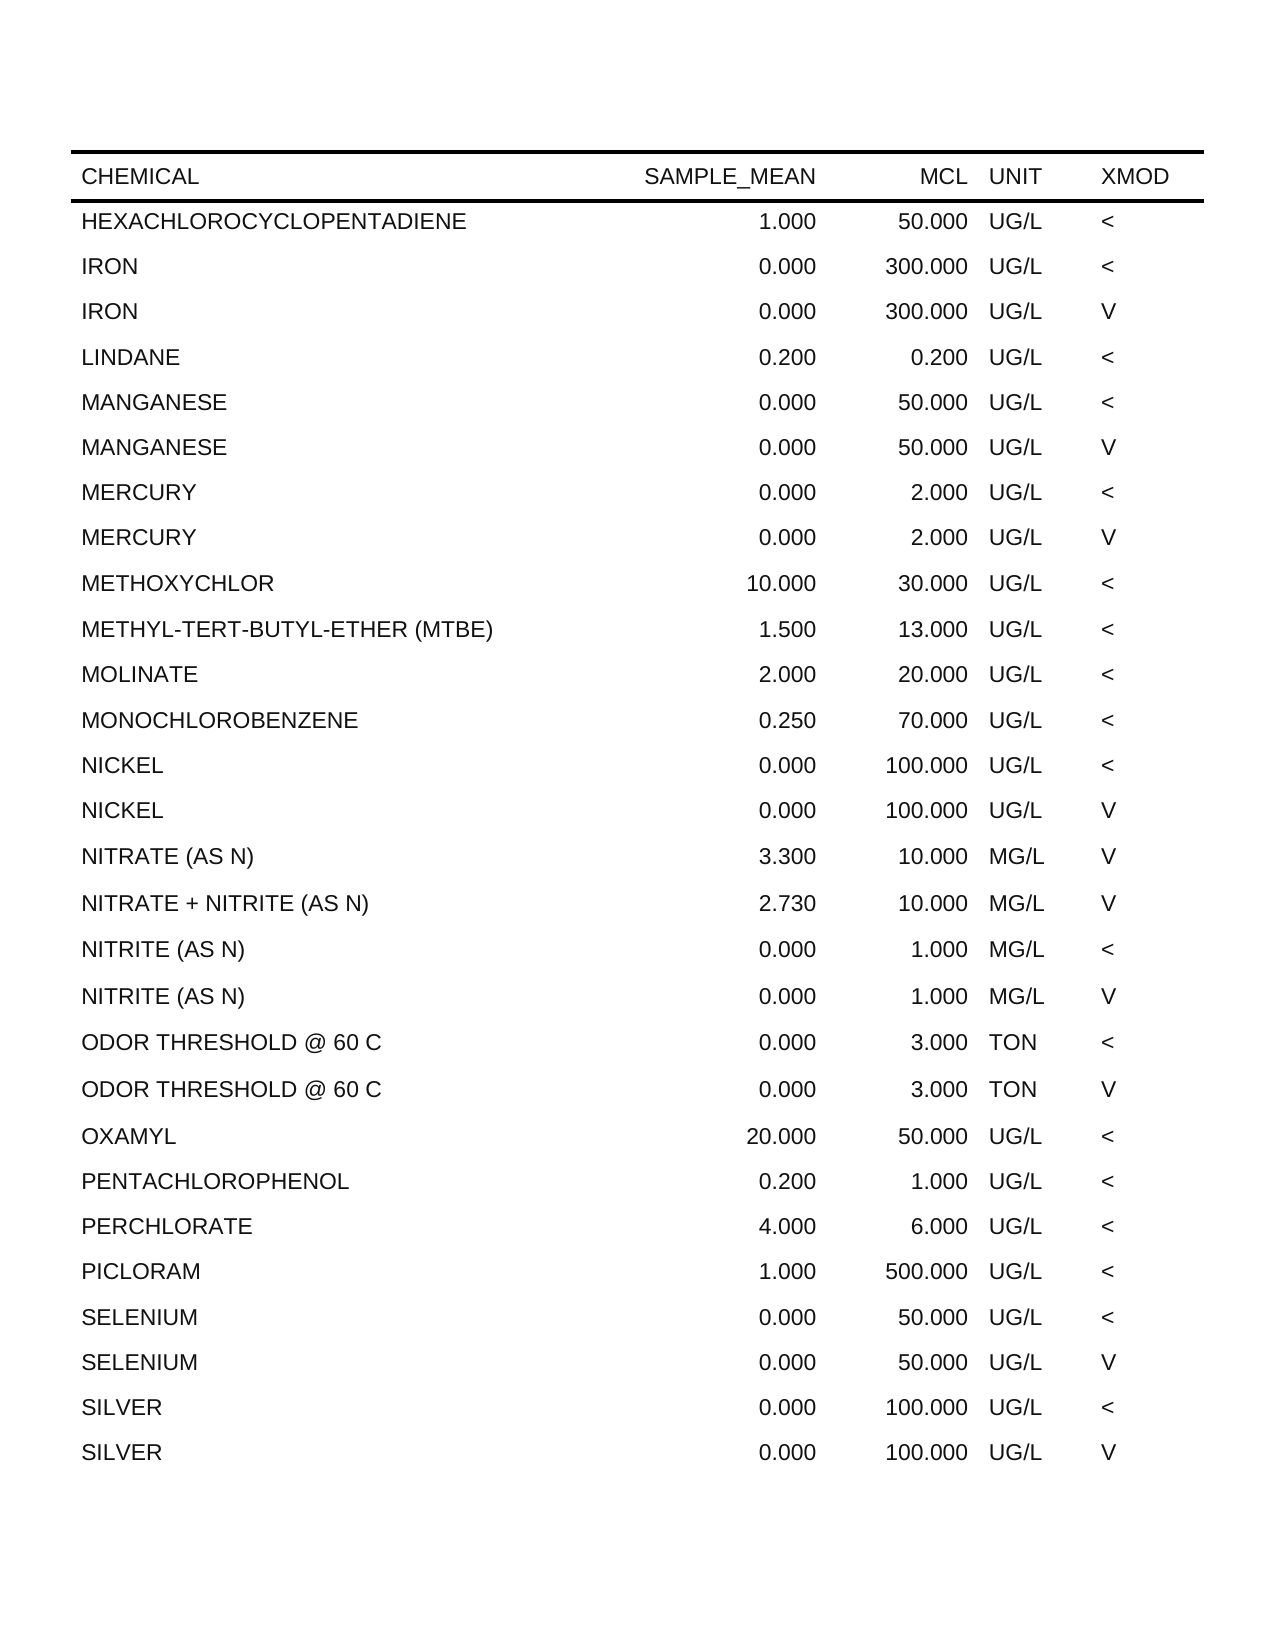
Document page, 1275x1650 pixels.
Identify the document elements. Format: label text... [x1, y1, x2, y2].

table_cell UG/L [978, 652, 1090, 697]
table_cell 0.000 [614, 973, 826, 1019]
table_cell UG/L [978, 1204, 1090, 1249]
table_cell < [1090, 1159, 1204, 1204]
table_cell UG/L [978, 560, 1090, 605]
table_cell 0.000 [614, 1066, 826, 1113]
table_header MCL [826, 154, 978, 198]
table_cell < [1090, 605, 1204, 652]
table_cell MG/L [978, 926, 1090, 972]
table_cell 0.000 [614, 1339, 826, 1384]
table_cell 20.000 [614, 1113, 826, 1158]
table_cell MERCURY [71, 515, 614, 560]
table_cell 0.000 [614, 470, 826, 515]
table_cell UG/L [978, 289, 1090, 334]
table_cell MONOCHLOROBENZENE [71, 697, 614, 742]
table_cell 0.000 [614, 1385, 826, 1430]
table_cell UG/L [978, 379, 1090, 424]
table_cell IRON [71, 244, 614, 289]
table_cell < [1090, 379, 1204, 424]
table_cell MANGANESE [71, 379, 614, 424]
table_cell V [1090, 788, 1204, 833]
table_cell MOLINATE [71, 652, 614, 697]
table_cell 0.000 [614, 289, 826, 334]
table_cell UG/L [978, 697, 1090, 742]
table_cell 0.000 [614, 926, 826, 972]
table_cell UG/L [978, 334, 1090, 379]
table_cell UG/L [978, 515, 1090, 560]
table_cell MG/L [978, 833, 1090, 879]
table_cell < [1090, 1204, 1204, 1249]
table_cell SELENIUM [71, 1294, 614, 1339]
table_cell UG/L [978, 1159, 1090, 1204]
table_cell 1.500 [614, 605, 826, 652]
table_cell 20.000 [826, 652, 978, 697]
table_cell V [1090, 833, 1204, 879]
table_cell 50.000 [826, 1113, 978, 1158]
table_cell < [1090, 203, 1204, 244]
table_cell MG/L [978, 973, 1090, 1019]
table_cell UG/L [978, 425, 1090, 470]
table_cell < [1090, 1294, 1204, 1339]
table_cell < [1090, 1113, 1204, 1158]
table_cell UG/L [978, 244, 1090, 289]
table_cell 0.000 [614, 244, 826, 289]
table_cell 10.000 [826, 879, 978, 926]
table_cell < [1090, 244, 1204, 289]
table_cell 0.000 [614, 1019, 826, 1066]
table_cell 30.000 [826, 560, 978, 605]
table_cell 0.000 [614, 788, 826, 833]
table_cell 0.200 [614, 1159, 826, 1204]
table_cell V [1090, 1066, 1204, 1113]
table_cell METHYL-TERT-BUTYL-ETHER (MTBE) [71, 605, 614, 652]
table_cell NICKEL [71, 743, 614, 788]
table_cell PERCHLORATE [71, 1204, 614, 1249]
table_cell 100.000 [826, 1385, 978, 1430]
table_cell UG/L [978, 1430, 1090, 1475]
table_cell 50.000 [826, 203, 978, 244]
table_cell ODOR THRESHOLD @ 60 C [71, 1066, 614, 1113]
table_cell V [1090, 425, 1204, 470]
table_cell 2.000 [826, 515, 978, 560]
table_cell 0.000 [614, 1294, 826, 1339]
table_cell LINDANE [71, 334, 614, 379]
table_header SAMPLE_MEAN [614, 154, 826, 198]
table_cell UG/L [978, 743, 1090, 788]
table_cell HEXACHLOROCYCLOPENTADIENE [71, 203, 614, 244]
table_cell 500.000 [826, 1249, 978, 1294]
table_cell MANGANESE [71, 425, 614, 470]
table_header XMOD [1090, 154, 1204, 198]
table_cell 100.000 [826, 743, 978, 788]
table_cell NICKEL [71, 788, 614, 833]
table_cell 0.000 [614, 743, 826, 788]
table_cell UG/L [978, 1113, 1090, 1158]
table_cell 0.200 [614, 334, 826, 379]
table_cell 1.000 [826, 973, 978, 1019]
table_cell 100.000 [826, 788, 978, 833]
table_cell 1.000 [614, 1249, 826, 1294]
table_cell SILVER [71, 1385, 614, 1430]
table_cell TON [978, 1066, 1090, 1113]
table_cell MERCURY [71, 470, 614, 515]
table_cell UG/L [978, 788, 1090, 833]
table_cell 10.000 [614, 560, 826, 605]
table_cell UG/L [978, 1294, 1090, 1339]
table_cell 300.000 [826, 244, 978, 289]
table_cell 0.200 [826, 334, 978, 379]
table_cell V [1090, 879, 1204, 926]
table_cell 50.000 [826, 1294, 978, 1339]
table_cell V [1090, 289, 1204, 334]
table_cell UG/L [978, 470, 1090, 515]
table_cell UG/L [978, 1249, 1090, 1294]
table_cell 4.000 [614, 1204, 826, 1249]
table_cell TON [978, 1019, 1090, 1066]
table_cell < [1090, 926, 1204, 972]
table_cell < [1090, 334, 1204, 379]
table_cell < [1090, 470, 1204, 515]
table_cell 0.000 [614, 425, 826, 470]
table_cell 100.000 [826, 1430, 978, 1475]
table_cell SILVER [71, 1430, 614, 1475]
table_cell < [1090, 560, 1204, 605]
table_cell 0.250 [614, 697, 826, 742]
table_cell 13.000 [826, 605, 978, 652]
table_cell V [1090, 1430, 1204, 1475]
table_cell 1.000 [826, 926, 978, 972]
table_cell PENTACHLOROPHENOL [71, 1159, 614, 1204]
table_cell 1.000 [826, 1159, 978, 1204]
table_cell PICLORAM [71, 1249, 614, 1294]
table_cell SELENIUM [71, 1339, 614, 1384]
table_cell METHOXYCHLOR [71, 560, 614, 605]
table_cell V [1090, 515, 1204, 560]
table_cell 0.000 [614, 379, 826, 424]
table_cell 3.300 [614, 833, 826, 879]
table_cell V [1090, 1339, 1204, 1384]
table_cell 3.000 [826, 1066, 978, 1113]
table_cell 50.000 [826, 425, 978, 470]
table_cell 10.000 [826, 833, 978, 879]
table_cell IRON [71, 289, 614, 334]
table_cell < [1090, 1249, 1204, 1294]
table_cell < [1090, 697, 1204, 742]
table_cell 1.000 [614, 203, 826, 244]
table_cell UG/L [978, 1385, 1090, 1430]
table_cell 3.000 [826, 1019, 978, 1066]
table_cell NITRITE (AS N) [71, 926, 614, 972]
table_cell 2.000 [826, 470, 978, 515]
table_header UNIT [978, 154, 1090, 198]
table_cell OXAMYL [71, 1113, 614, 1158]
table_cell UG/L [978, 1339, 1090, 1384]
table_header CHEMICAL [71, 154, 614, 198]
table_cell ODOR THRESHOLD @ 60 C [71, 1019, 614, 1066]
table_cell 70.000 [826, 697, 978, 742]
table_cell MG/L [978, 879, 1090, 926]
table_cell 6.000 [826, 1204, 978, 1249]
table_cell < [1090, 1019, 1204, 1066]
table_cell 0.000 [614, 1430, 826, 1475]
table_cell 2.000 [614, 652, 826, 697]
table_cell 300.000 [826, 289, 978, 334]
table_cell UG/L [978, 203, 1090, 244]
table_cell < [1090, 743, 1204, 788]
table_cell < [1090, 652, 1204, 697]
table_cell V [1090, 973, 1204, 1019]
table_cell UG/L [978, 605, 1090, 652]
table_cell NITRATE (AS N) [71, 833, 614, 879]
table_cell 0.000 [614, 515, 826, 560]
table_cell NITRATE + NITRITE (AS N) [71, 879, 614, 926]
table_cell 50.000 [826, 1339, 978, 1384]
table_cell 50.000 [826, 379, 978, 424]
table_cell 2.730 [614, 879, 826, 926]
table_cell < [1090, 1385, 1204, 1430]
table_cell NITRITE (AS N) [71, 973, 614, 1019]
